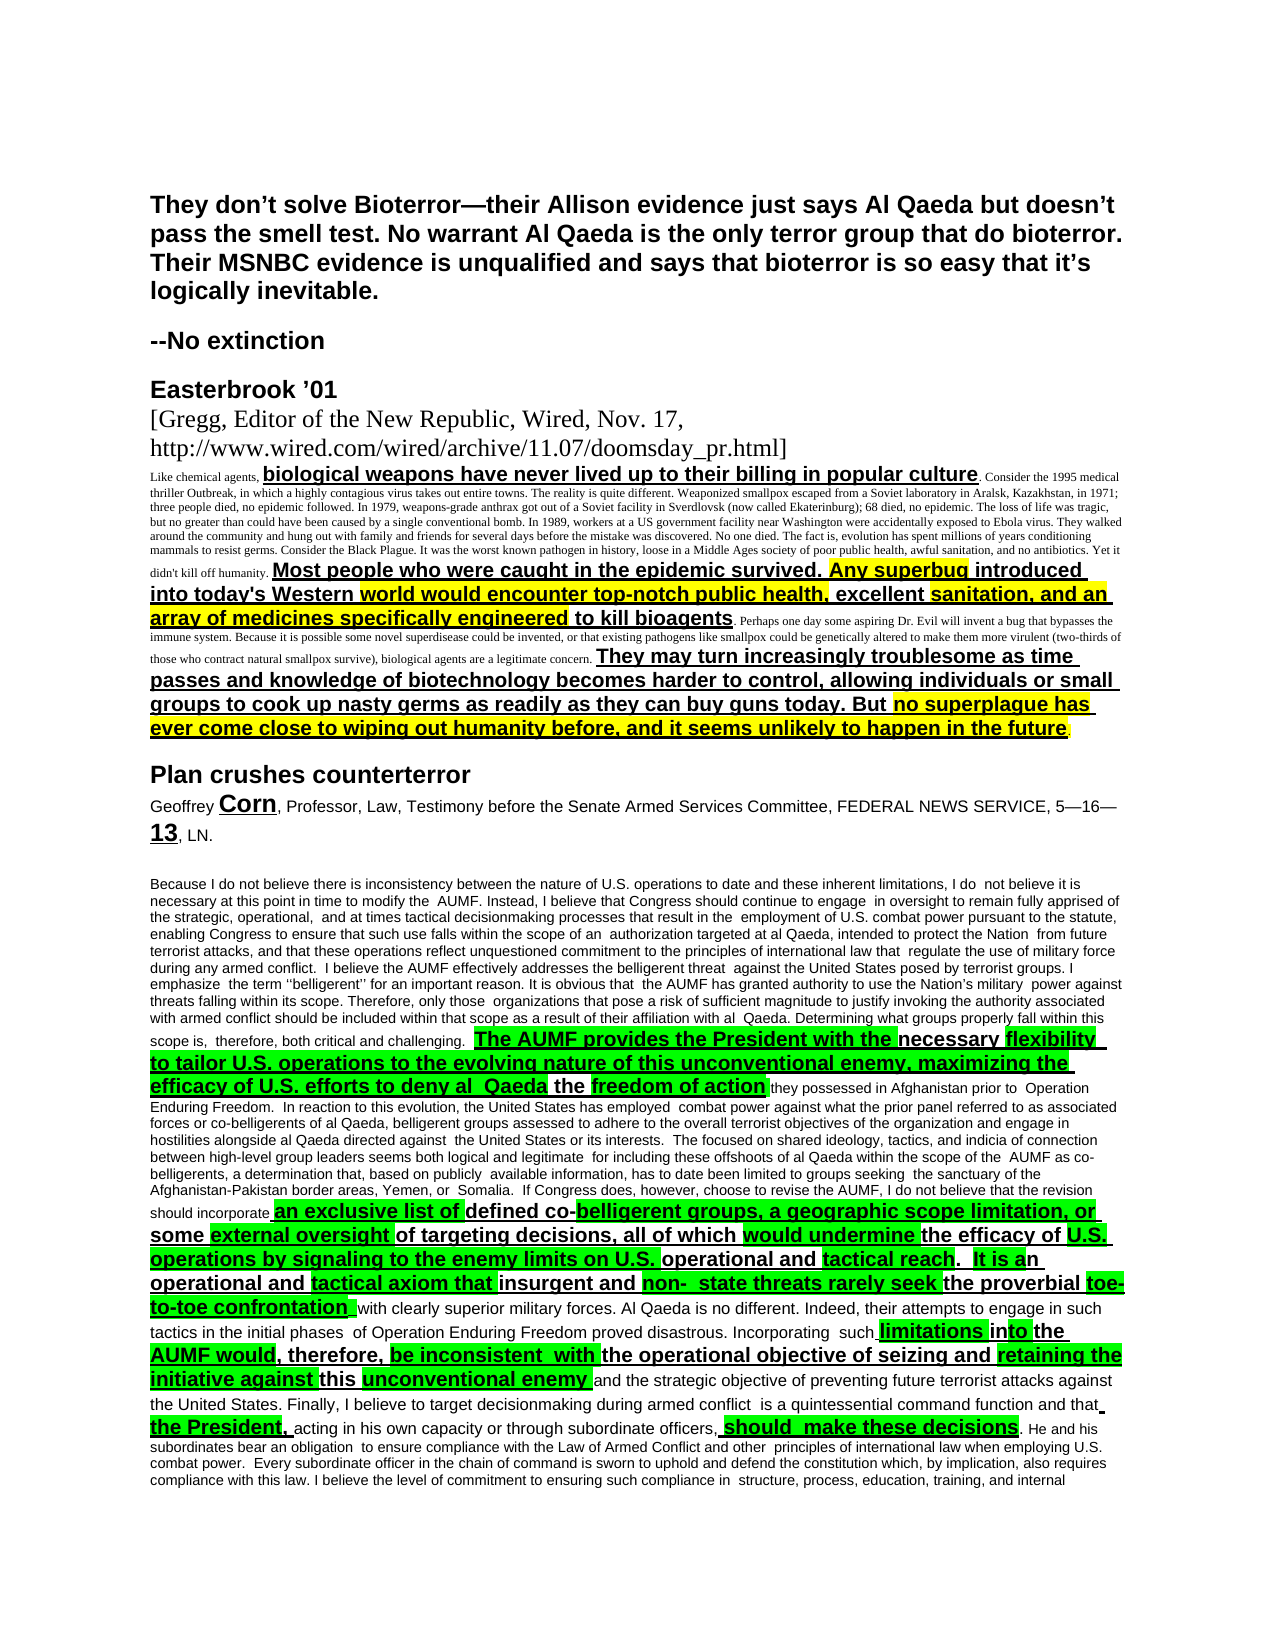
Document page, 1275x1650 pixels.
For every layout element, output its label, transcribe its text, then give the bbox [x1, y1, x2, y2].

text Geoffrey Corn, Professor, Law, Testimony before the Senate Armed Services Committee, FEDERAL NEWS SERVICE, 5—16—13, LN. [150, 789, 1125, 847]
text They don’t solve Bioterror—their Allison evidence just says Al Qaeda but doesn’t pass the smell test. No warrant Al Qaeda is the only terror group that do bioterror. Their MSNBC evidence is unqualified and says that bioterror is so easy that it’s logically inevitable. [150, 190, 1125, 305]
text --No extinction [150, 326, 1125, 354]
text Like chemical agents, biological weapons have never lived up to their billing in popular culture. Consider the 1995 medical thriller Outbreak, in which a highly contagious virus takes out entire towns. The reality is quite different. Weaponized smallpox escaped from a Soviet laboratory in Aralsk, Kazakhstan, in 1971; three people died, no epidemic followed. In 1979, weapons-grade anthrax got out of a Soviet facility in Sverdlovsk (now called Ekaterinburg); 68 died, no epidemic. The loss of life was tragic, but no greater than could have been caused by a single conventional bomb. In 1989, workers at a US government facility near Washington were accidentally exposed to Ebola virus. They walked around the community and hung out with family and friends for several days before the mistake was discovered. No one died. The fact is, evolution has spent millions of years conditioning mammals to resist germs. Consider the Black Plague. It was the worst known pathogen in history, loose in a Middle Ages society of poor public health, awful sanitation, and no antibiotics. Yet it didn't kill off humanity. Most people who were caught in the epidemic survived. Any superbug introduced into today's Western world would encounter top-notch public health, excellent sanitation, and an array of medicines specifically engineered to kill bioagents. Perhaps one day some aspiring Dr. Evil will invent a bug that bypasses the immune system. Because it is possible some novel superdisease could be invented, or that existing pathogens like smallpox could be genetically altered to make them more virulent (two-thirds of those who contract natural smallpox survive), biological agents are a legitimate concern. They may turn increasingly troublesome as time passes and knowledge of biotechnology becomes harder to control, allowing individuals or small groups to cook up nasty germs as readily as they can buy guns today. But no superplague has ever come close to wiping out humanity before, and it seems unlikely to happen in the future. [150, 462, 1125, 739]
text Plan crushes counterterror [150, 760, 1125, 789]
text [Gregg, Editor of the New Republic, Wired, Nov. 17, http://www.wired.com/wired/archive/11.07/doomsday_pr.html] [150, 404, 1125, 462]
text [150, 1294, 1125, 1489]
text Easterbrook ’01 [150, 375, 1125, 404]
